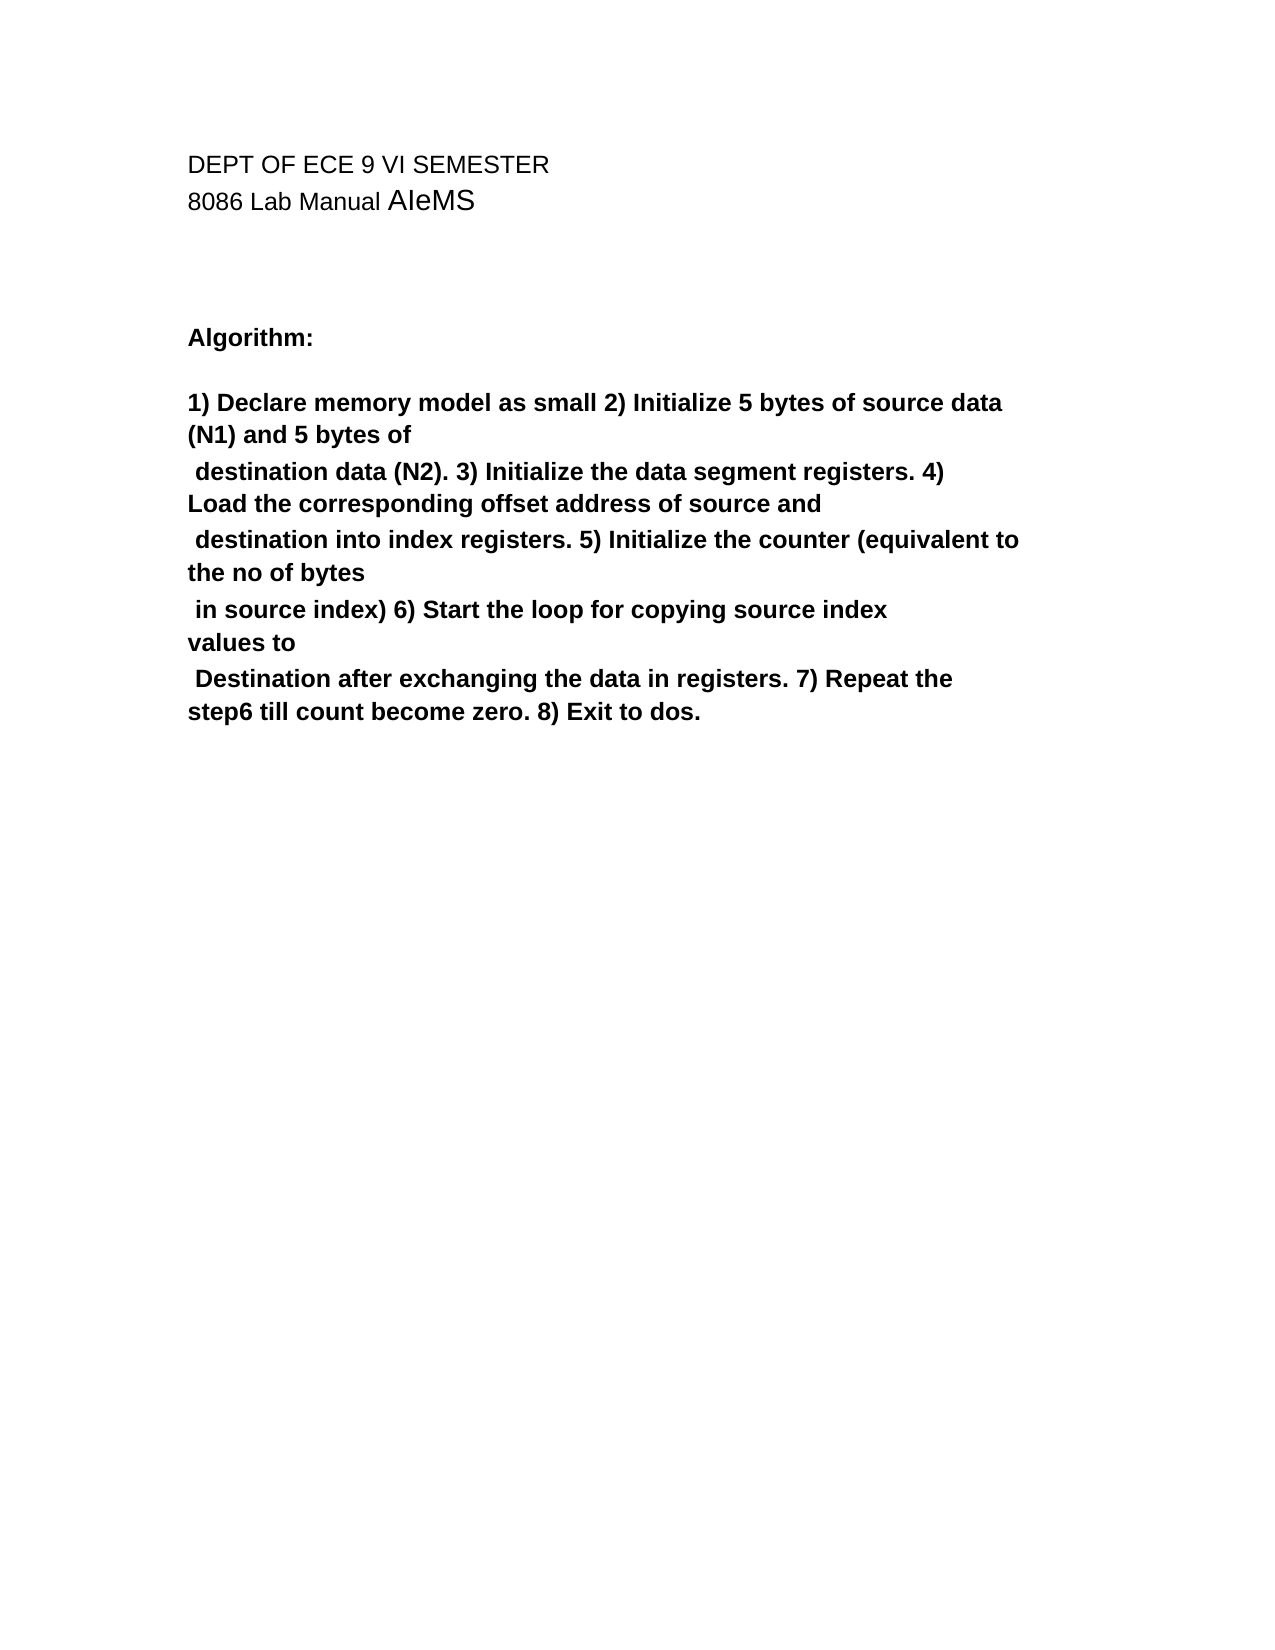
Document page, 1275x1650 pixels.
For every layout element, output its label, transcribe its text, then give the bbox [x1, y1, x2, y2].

text 1) Declare memory model as small 2) Initialize 5 bytes of source data (N1) and 5 bytes of [187, 387, 1027, 449]
text destination data (N2). 3) Initialize the data segment registers. 4) Load the corresponding offset address of source and [187, 456, 998, 518]
text in source index) 6) Start the loop for copying source index values to [187, 595, 967, 657]
text DEPT OF ECE 9 VI SEMESTER [187, 150, 1129, 179]
text Algorithm: [187, 323, 337, 352]
text destination into index registers. 5) Initialize the counter (equivalent to the no of bytes [187, 525, 1027, 587]
text 8086 Lab Manual AIeMS [187, 183, 1087, 217]
text Destination after exchanging the data in registers. 7) Repeat the step6 till count become zero. 8) Exit to dos. [187, 664, 998, 726]
